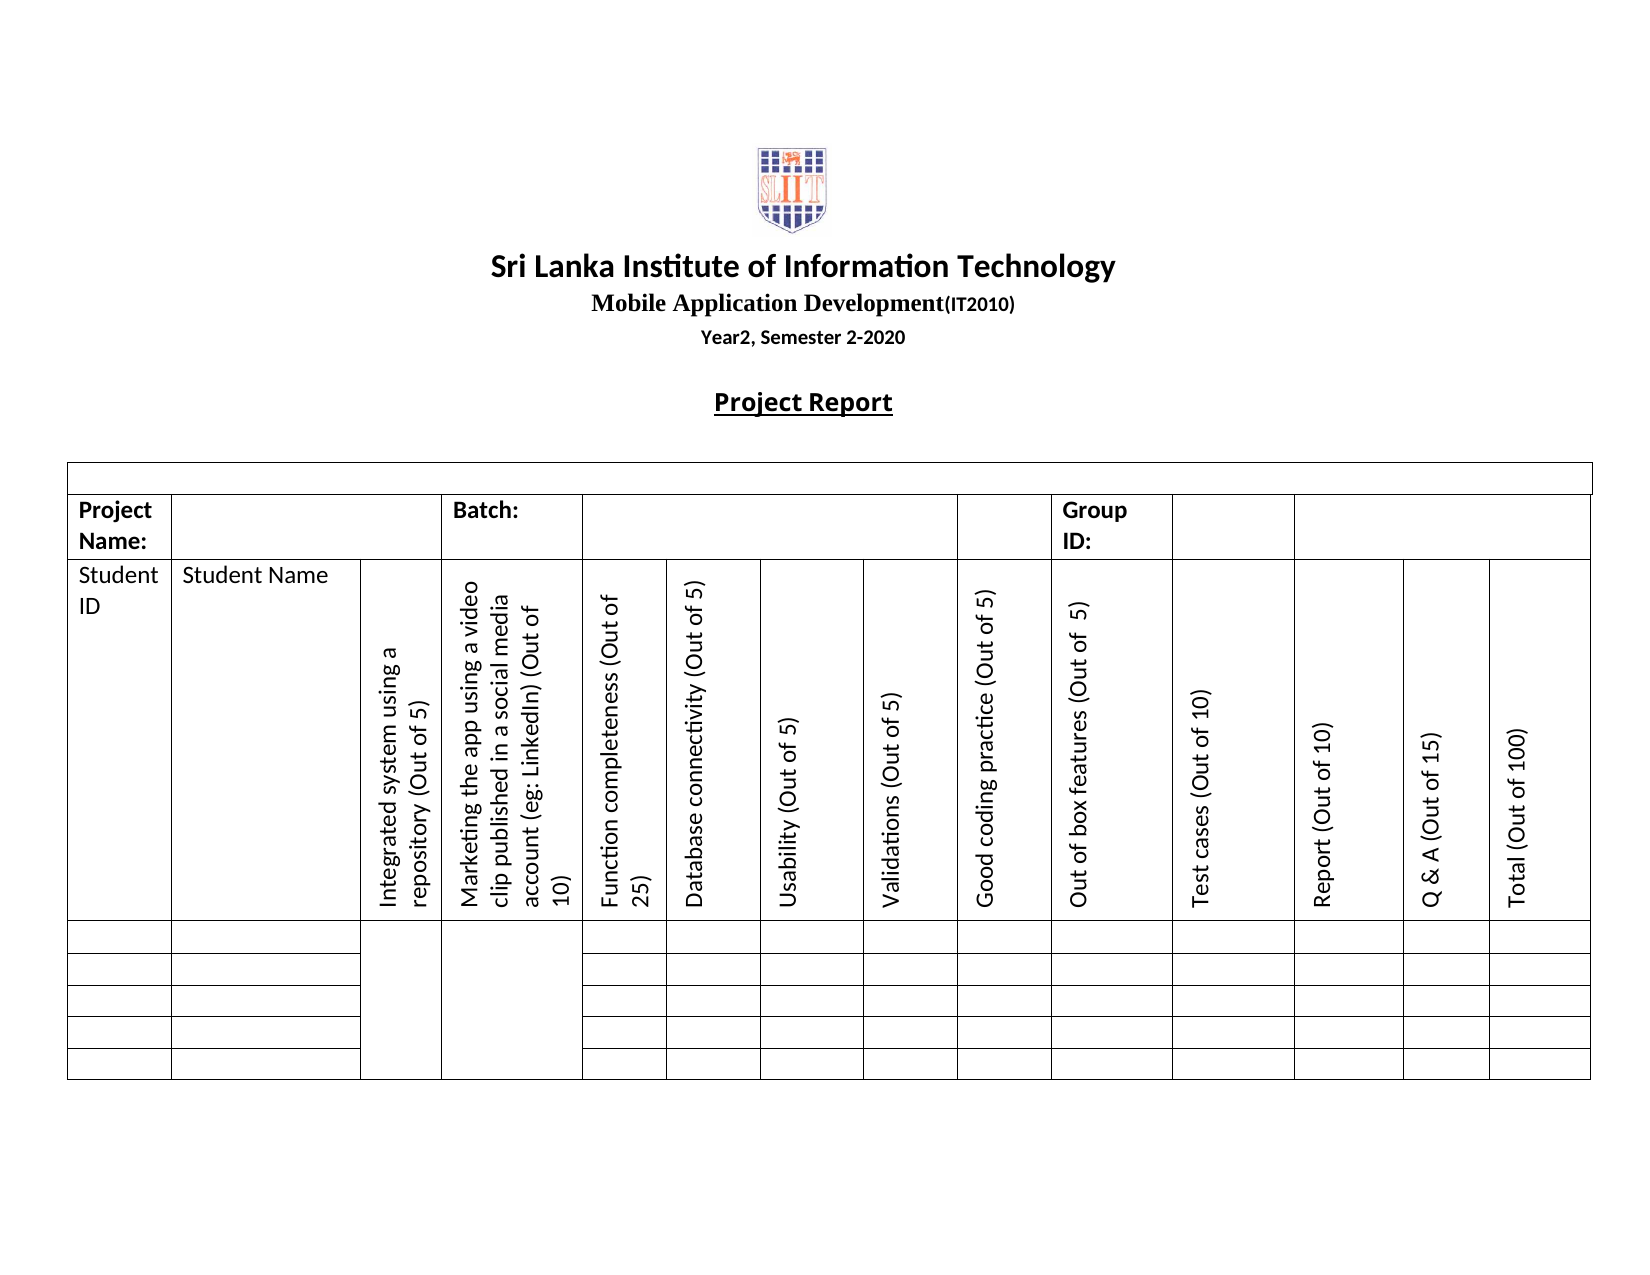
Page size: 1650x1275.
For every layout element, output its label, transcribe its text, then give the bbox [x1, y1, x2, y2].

table_cell Integrated system using a repository (Out of 5) [361, 560, 441, 920]
table_cell [761, 954, 863, 984]
table_cell [583, 1017, 666, 1048]
picture [751, 143, 832, 237]
table_cell [68, 986, 171, 1016]
table_cell [1295, 1049, 1403, 1079]
table_cell [583, 495, 957, 558]
table_cell [761, 1017, 863, 1048]
table_cell Student ID [68, 560, 171, 920]
table_cell [864, 954, 957, 984]
table_cell Function completeness (Out of 25) [583, 560, 666, 920]
table_cell [1404, 921, 1489, 953]
table_cell [1295, 921, 1403, 953]
table_cell [172, 921, 360, 953]
table_cell [1404, 1049, 1489, 1079]
table_cell Q & A (Out of 15) [1404, 560, 1489, 920]
table_cell [958, 495, 1051, 558]
table_cell [667, 1017, 760, 1048]
table_cell [361, 921, 441, 1079]
table_cell [1173, 954, 1294, 984]
table_cell [667, 1049, 760, 1079]
table_cell Group ID: [1052, 495, 1172, 558]
table_cell [667, 986, 760, 1016]
table_cell Batch: [442, 495, 582, 558]
table_cell [958, 1017, 1051, 1048]
table_cell [583, 1049, 666, 1079]
text Project Report [67, 385, 1539, 418]
text Year2, Semester 2-2020 [67, 318, 1539, 351]
table_cell Marketing the app using a video clip published in a social media account (eg: LinkedIn) (Out of 10) [442, 560, 582, 920]
table_cell Usability (Out of 5) [761, 560, 863, 920]
table_cell [1173, 986, 1294, 1016]
table_cell Project Name: [68, 495, 171, 558]
table_cell [1173, 1049, 1294, 1079]
table_cell [958, 921, 1051, 953]
table_cell [1295, 986, 1403, 1016]
table_cell [442, 921, 582, 1079]
table_cell [1490, 1017, 1590, 1048]
table_cell Student Name [172, 560, 360, 920]
table_cell [1173, 1017, 1294, 1048]
table_cell Total (Out of 100) [1490, 560, 1590, 920]
table_cell [761, 1049, 863, 1079]
table_cell [172, 954, 360, 984]
table_cell [68, 1049, 171, 1079]
table_cell [1490, 954, 1590, 984]
table_cell [864, 986, 957, 1016]
text Mobile Application Development(IT2010) [67, 284, 1539, 318]
table_cell [583, 921, 666, 953]
table_cell [1295, 1017, 1403, 1048]
table_cell [1404, 1017, 1489, 1048]
table_cell [864, 1017, 957, 1048]
table_cell Test cases (Out of 10) [1173, 560, 1294, 920]
table_cell [172, 1017, 360, 1048]
table_cell [68, 954, 171, 984]
table_cell [1295, 495, 1590, 558]
table_cell [1404, 954, 1489, 984]
table_cell [1052, 1049, 1172, 1079]
table_cell [1295, 954, 1403, 984]
table_cell [1052, 954, 1172, 984]
table_cell [68, 921, 171, 953]
table_cell [172, 1049, 360, 1079]
table_cell Good coding practice (Out of 5) [958, 560, 1051, 920]
table_cell [68, 1017, 171, 1048]
table_cell Validations (Out of 5) [864, 560, 957, 920]
table_cell [864, 1049, 957, 1079]
table_cell Out of box features (Out of 5) [1052, 560, 1172, 920]
table_cell Database connectivity (Out of 5) [667, 560, 760, 920]
table_cell [583, 986, 666, 1016]
table_cell [667, 954, 760, 984]
table_cell [1052, 986, 1172, 1016]
table_cell [1404, 986, 1489, 1016]
table_cell [1052, 921, 1172, 953]
table_cell [761, 986, 863, 1016]
table_cell [761, 921, 863, 953]
table_cell [1490, 921, 1590, 953]
table_cell [958, 1049, 1051, 1079]
table_cell [1173, 921, 1294, 953]
table_cell [1173, 495, 1294, 558]
table_cell [1490, 1049, 1590, 1079]
table_cell [172, 986, 360, 1016]
table_cell [667, 921, 760, 953]
table_cell [958, 954, 1051, 984]
table_cell [1490, 986, 1590, 1016]
table_cell [583, 954, 666, 984]
table_header [68, 463, 1592, 494]
table_cell [172, 495, 441, 558]
table_cell [958, 986, 1051, 1016]
table_cell Report (Out of 10) [1295, 560, 1403, 920]
text Sri Lanka Institute of Information Technology [67, 251, 1539, 284]
table_cell [864, 921, 957, 953]
table_cell [1052, 1017, 1172, 1048]
